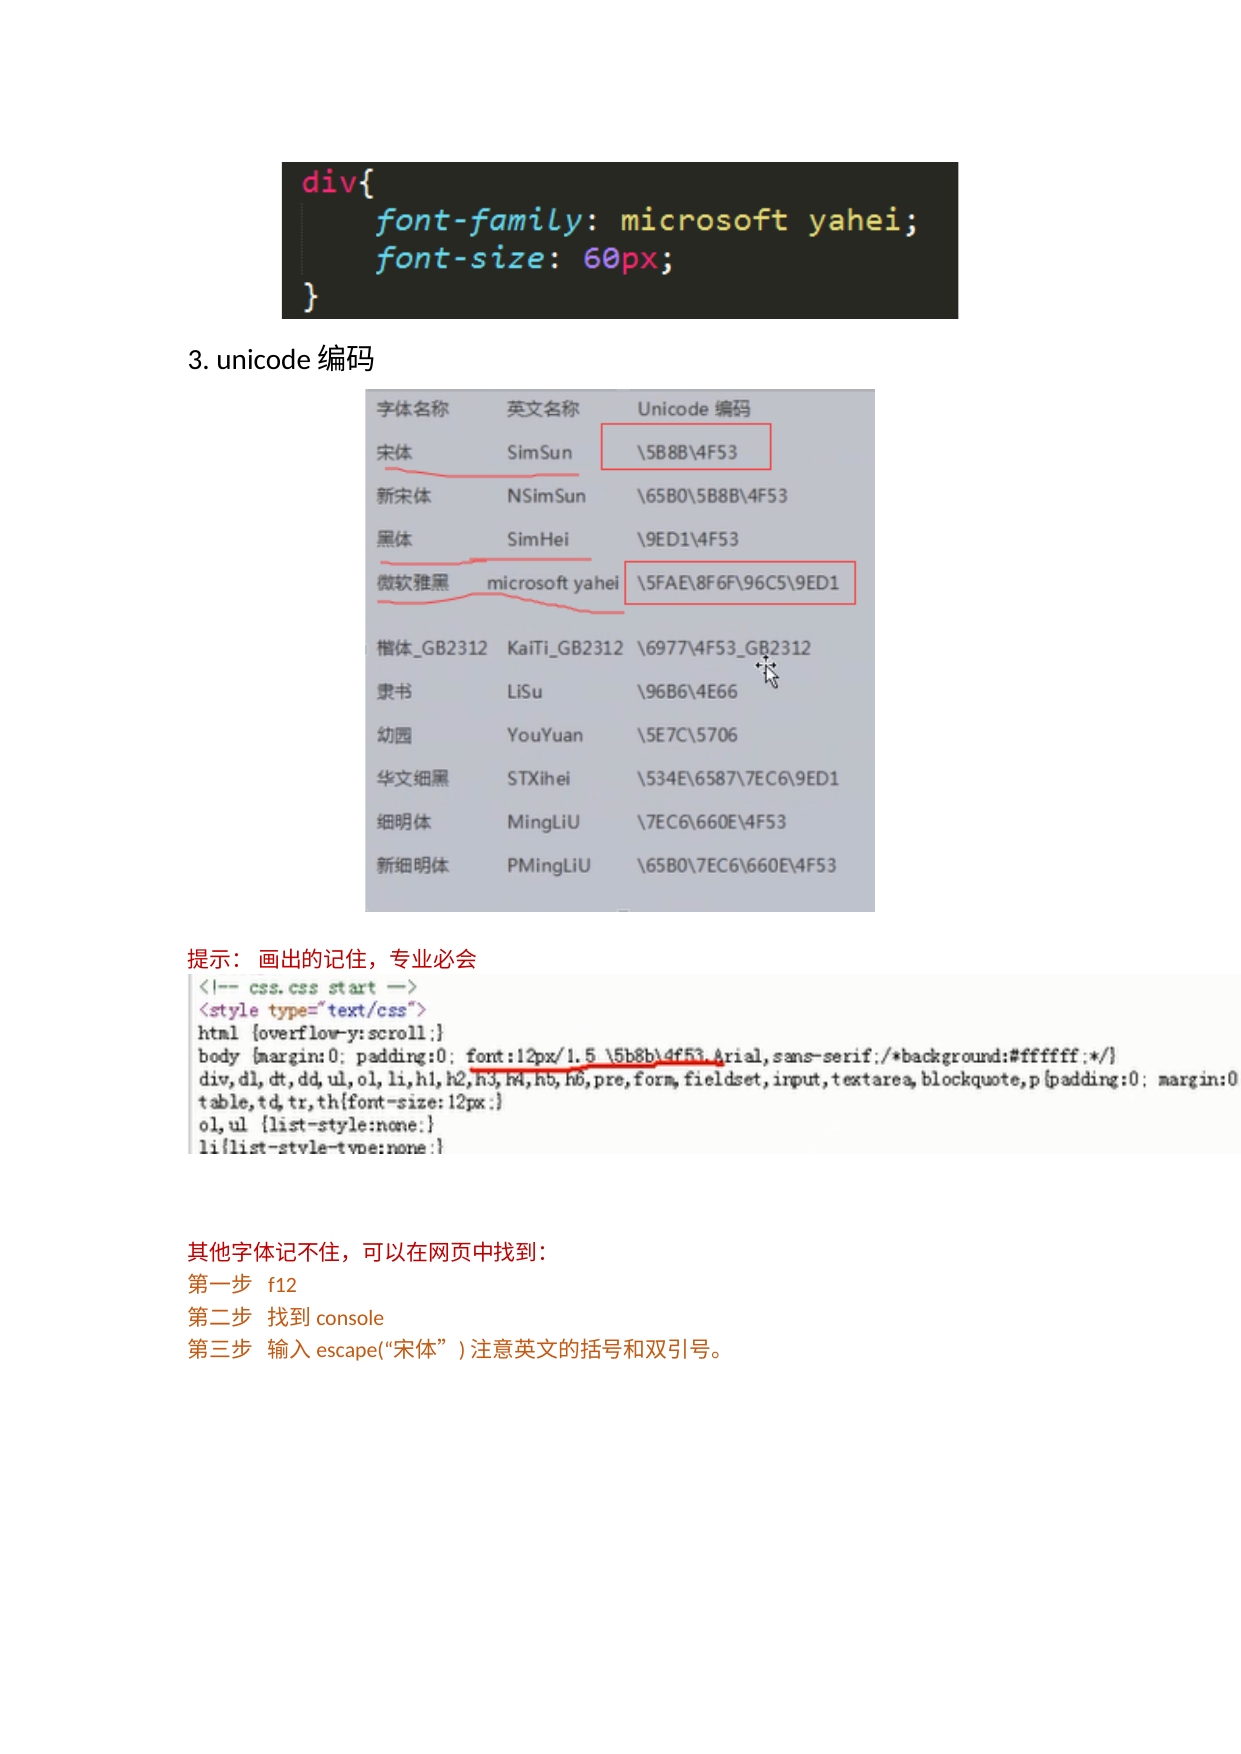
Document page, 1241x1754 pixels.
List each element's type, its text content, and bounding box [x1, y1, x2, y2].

text 第三步 输入escape(“宋体”) 注意英文的括号和双引号。 [187, 1332, 1053, 1364]
text 第一步 f12 [187, 1267, 1053, 1299]
picture [281, 162, 959, 319]
picture [187, 974, 1241, 1154]
text 第二步 找到console [187, 1299, 1053, 1332]
list unicode 编码 [187, 324, 1053, 389]
picture [365, 389, 875, 912]
text 提示： 画出的记住，专业必会 [187, 942, 1053, 974]
text 其他字体记不住，可以在网页中找到： [187, 1234, 1053, 1267]
